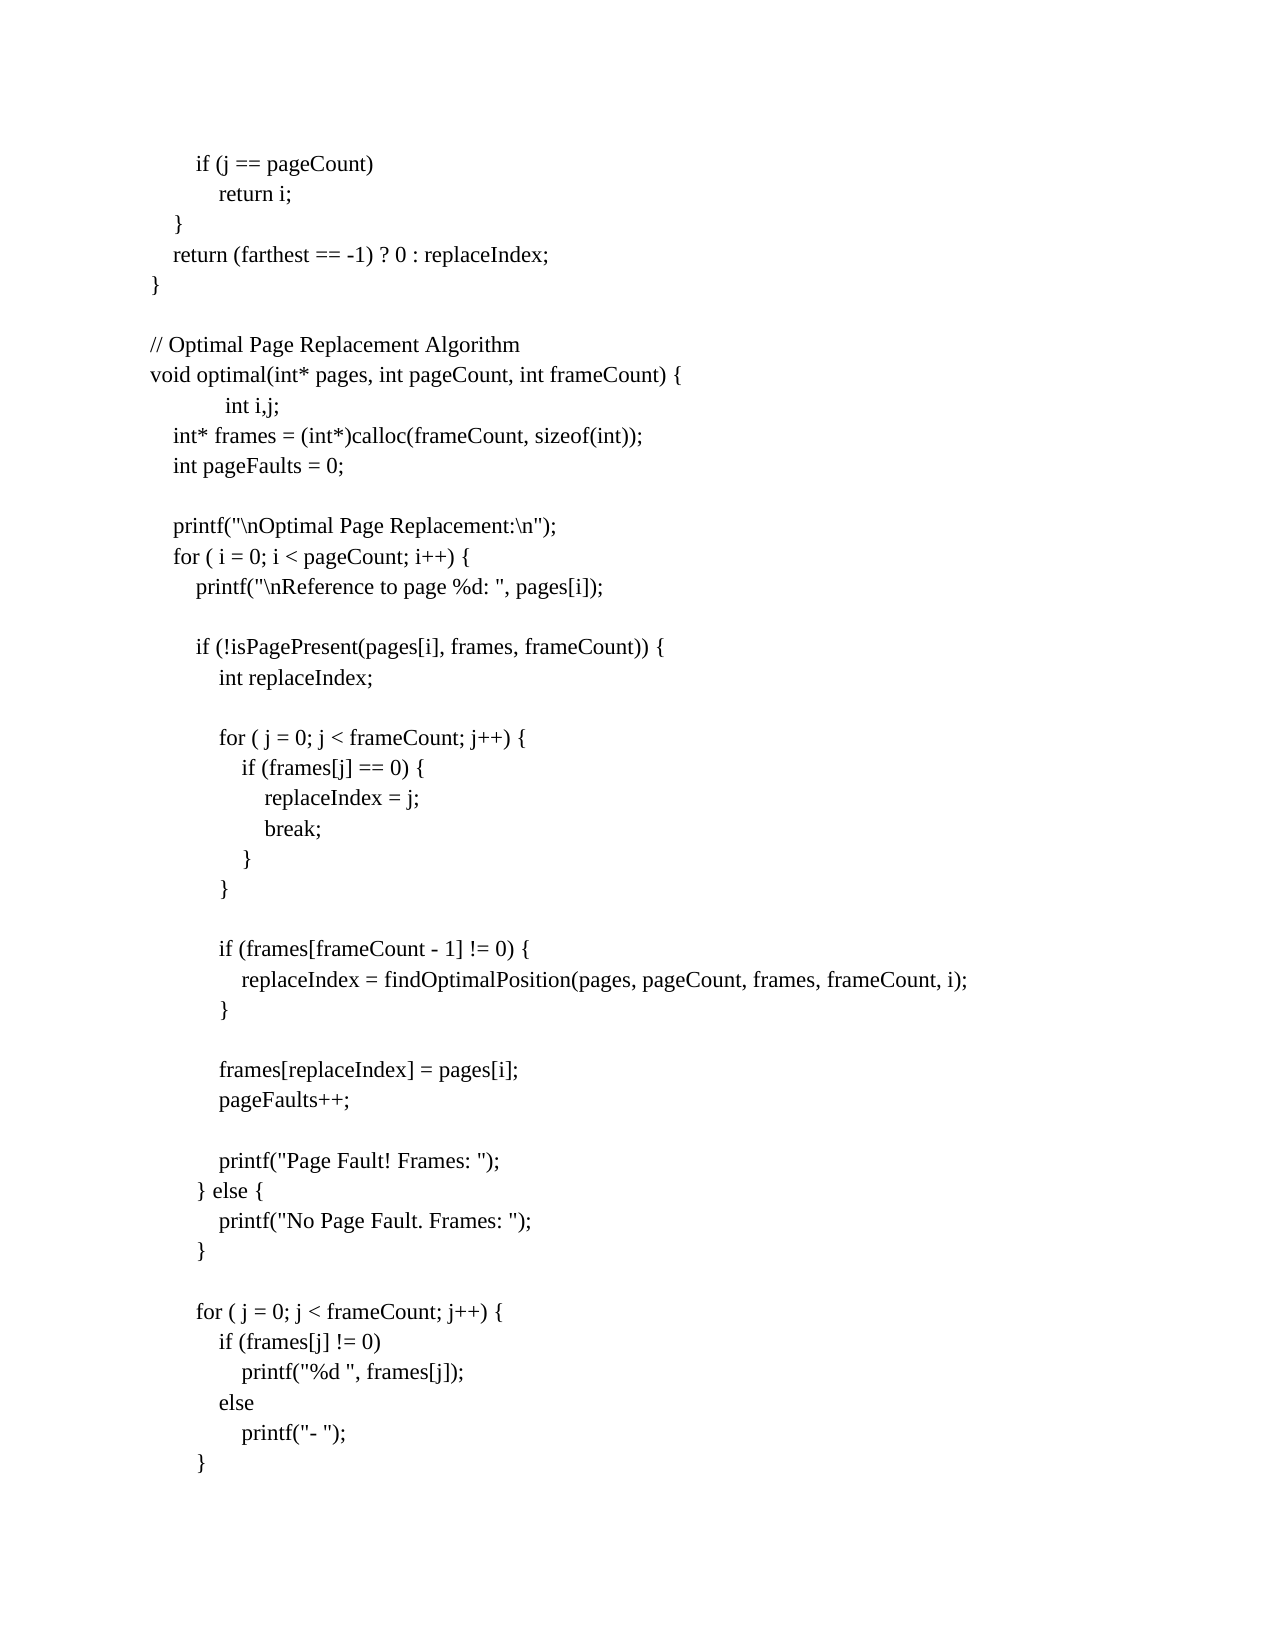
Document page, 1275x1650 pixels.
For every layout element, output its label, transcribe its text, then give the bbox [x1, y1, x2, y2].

text int i,j; [150, 392, 1125, 418]
text void optimal(int* pages, int pageCount, int frameCount) { [150, 361, 1125, 388]
text } [150, 875, 1125, 901]
text printf("No Page Fault. Frames: "); [150, 1207, 1125, 1234]
text printf("\nOptimal Page Replacement:\n"); [150, 512, 1125, 539]
text replaceIndex = findOptimalPosition(pages, pageCount, frames, frameCount, i); [150, 966, 1125, 992]
text int* frames = (int*)calloc(frameCount, sizeof(int)); [150, 422, 1125, 448]
text return i; [150, 180, 1125, 207]
text frames[replaceIndex] = pages[i]; [150, 1056, 1125, 1083]
text break; [150, 814, 1125, 841]
text int replaceIndex; [150, 663, 1125, 690]
text else [150, 1388, 1125, 1415]
text printf("Page Fault! Frames: "); [150, 1147, 1125, 1173]
text if (j == pageCount) [150, 150, 1125, 176]
text } [150, 271, 1125, 297]
text for ( i = 0; i < pageCount; i++) { [150, 543, 1125, 569]
text if (frames[j] == 0) { [150, 754, 1125, 781]
text if (frames[frameCount - 1] != 0) { [150, 935, 1125, 962]
text printf("%d ", frames[j]); [150, 1358, 1125, 1385]
text for ( j = 0; j < frameCount; j++) { [150, 724, 1125, 750]
text printf("- "); [150, 1419, 1125, 1445]
text printf("\nReference to page %d: ", pages[i]); [150, 573, 1125, 599]
text return (farthest == -1) ? 0 : replaceIndex; [150, 241, 1125, 267]
text // Optimal Page Replacement Algorithm [150, 331, 1125, 358]
text replaceIndex = j; [150, 784, 1125, 811]
text if (frames[j] != 0) [150, 1328, 1125, 1354]
text } [150, 210, 1125, 237]
text } [150, 845, 1125, 871]
text } [150, 1449, 1125, 1475]
text } [150, 1237, 1125, 1264]
text } [150, 996, 1125, 1022]
text if (!isPagePresent(pages[i], frames, frameCount)) { [150, 633, 1125, 660]
text int pageFaults = 0; [150, 452, 1125, 478]
text } else { [150, 1177, 1125, 1203]
text pageFaults++; [150, 1086, 1125, 1113]
text for ( j = 0; j < frameCount; j++) { [150, 1298, 1125, 1324]
